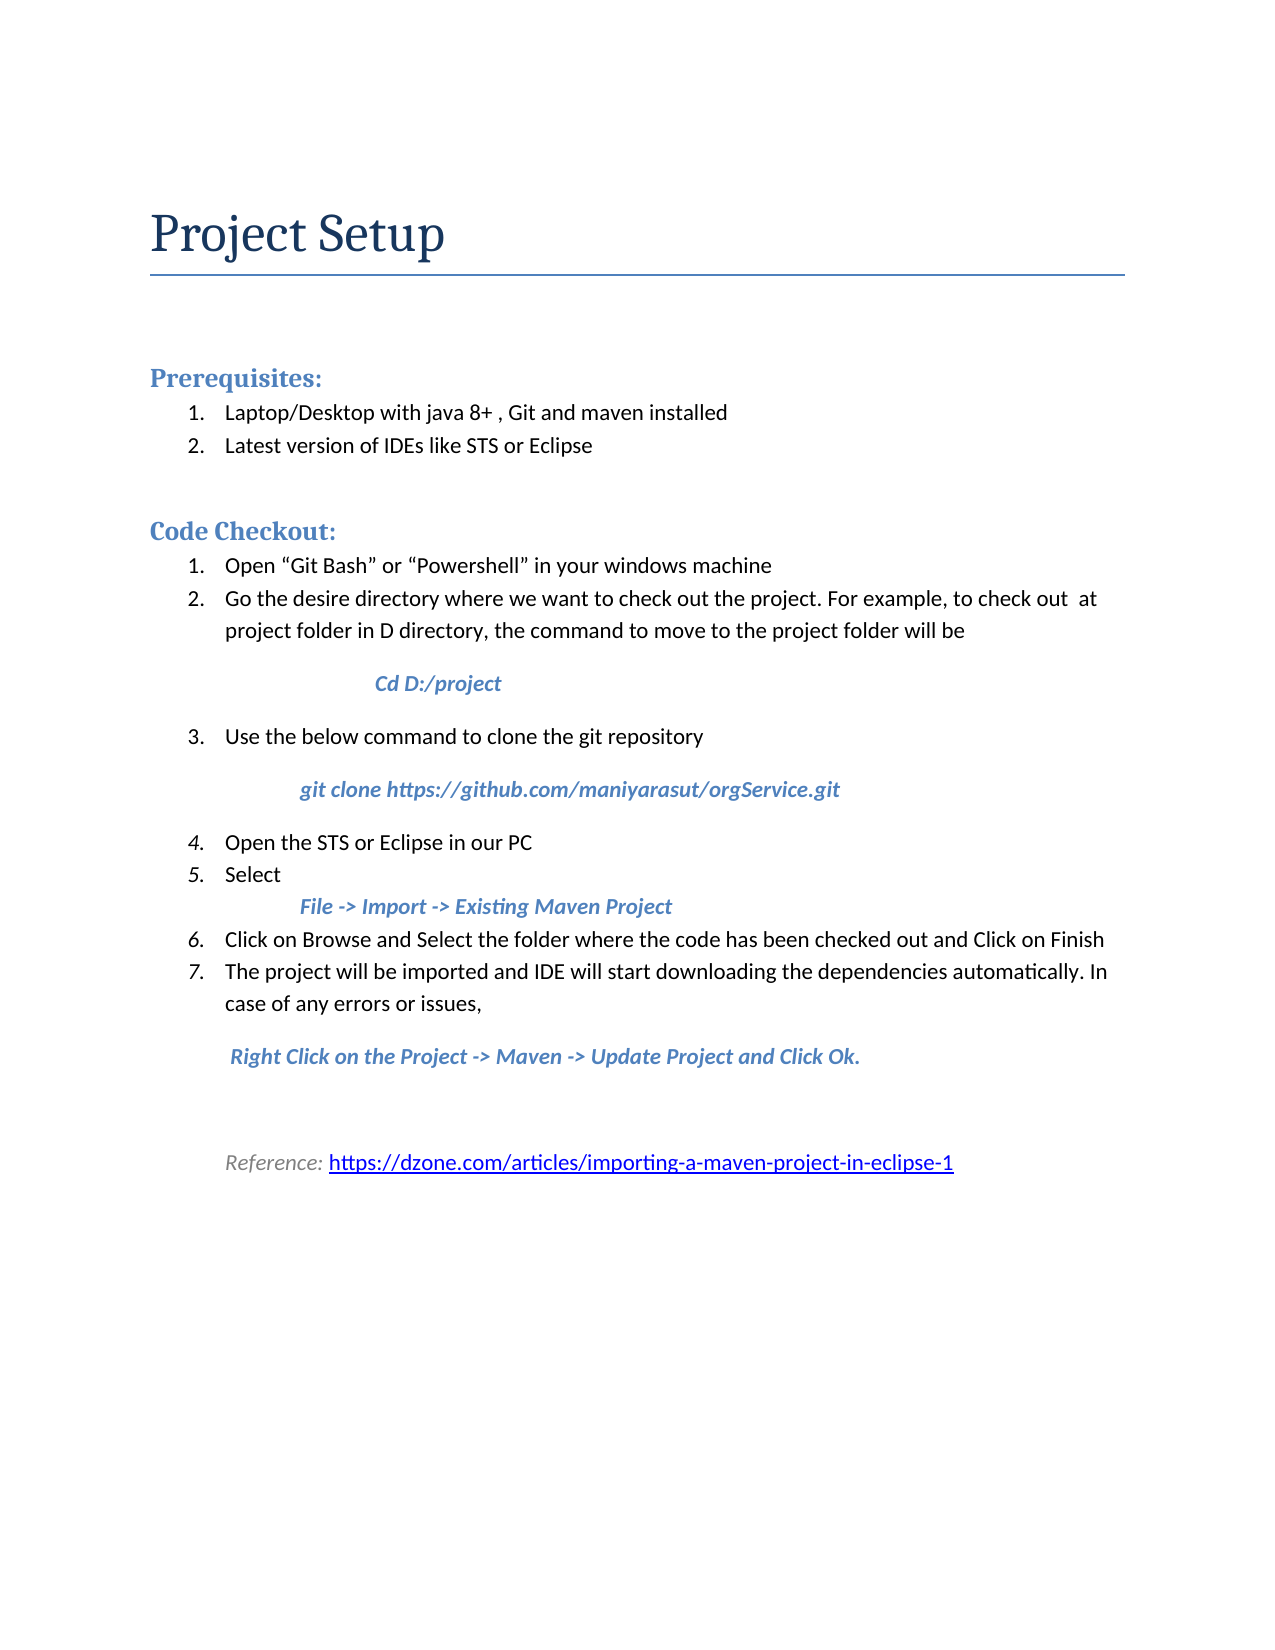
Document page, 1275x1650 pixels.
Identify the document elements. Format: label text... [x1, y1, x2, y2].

text git clone https://github.com/maniyarasut/orgService.git [300, 775, 1125, 803]
list File -> Import -> Existing Maven Project [300, 892, 1125, 921]
list Open the STS or Eclipse in our PC [187, 828, 1125, 856]
list Go the desire directory where we want to check out the project. For example, to check out at project folder in D directory, the command to move to the project folder will be [187, 584, 1125, 644]
subtitle Code Checkout: [150, 516, 1125, 547]
list Open “Git Bash” or “Powershell” in your windows machine [187, 552, 1125, 580]
list Use the below command to clone the git repository [187, 722, 1125, 750]
list Laptop/Desktop with java 8+ , Git and maven installed [187, 398, 1125, 427]
list Select [187, 860, 1125, 888]
list The project will be imported and IDE will start downloading the dependencies automatically. In case of any errors or issues, [187, 957, 1125, 1017]
text Reference: https://dzone.com/articles/importing-a-maven-project-in-eclipse-1 [225, 1148, 1125, 1176]
list Latest version of IDEs like STS or Eclipse [187, 431, 1125, 459]
text Cd D:/project [375, 669, 1125, 697]
title Project Setup [150, 203, 1125, 274]
list Click on Browse and Select the folder where the code has been checked out and Click on Finish [187, 925, 1125, 953]
subtitle Prerequisites: [150, 363, 1125, 394]
text Right Click on the Project -> Maven -> Update Project and Click Ok. [225, 1042, 1125, 1070]
